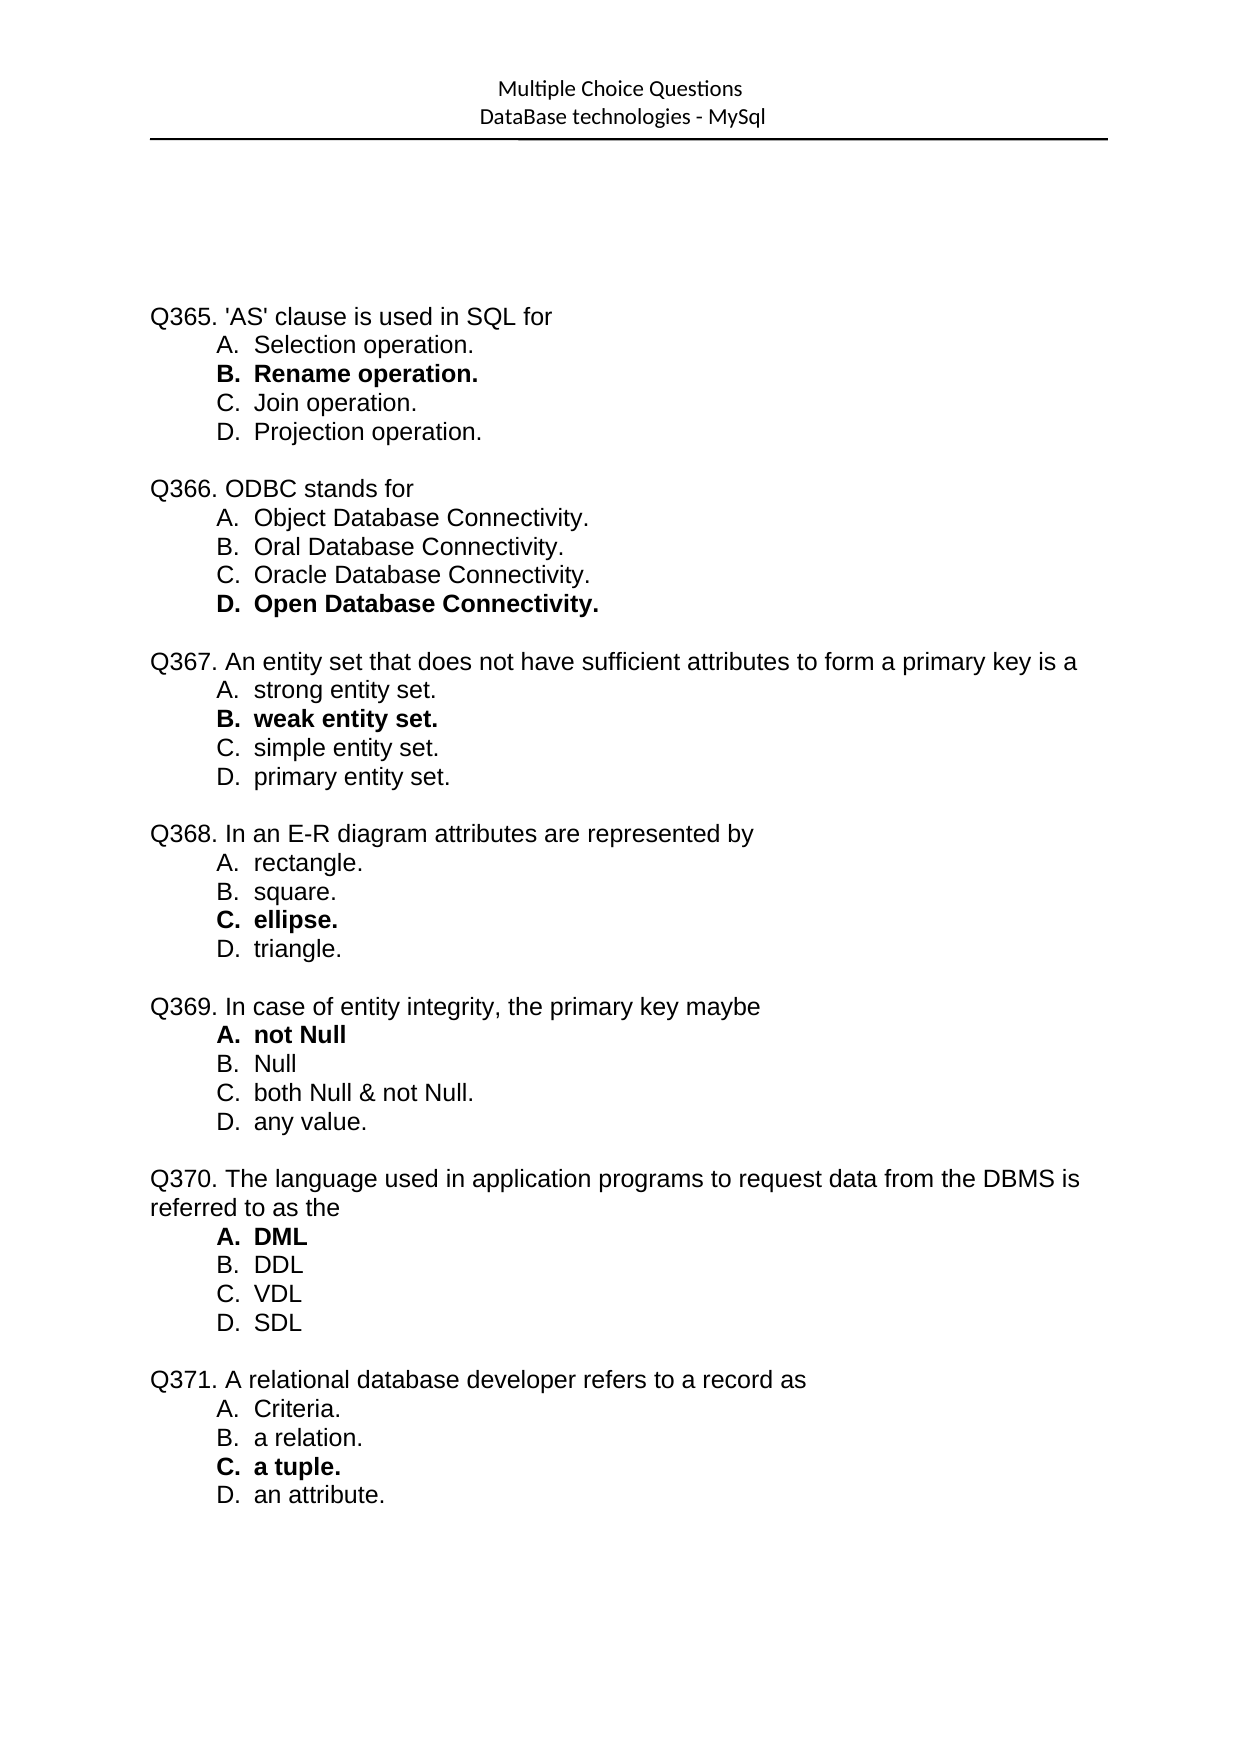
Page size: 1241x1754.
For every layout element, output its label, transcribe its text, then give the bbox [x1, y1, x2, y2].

text Q369. In case of entity integrity, the primary key maybe [150, 992, 1090, 1020]
list primary entity set. [216, 762, 1090, 790]
list VDL [216, 1279, 1090, 1308]
text Q370. The language used in application programs to request data from the DBMS is referred to as the [150, 1164, 1090, 1222]
list not Null [216, 1020, 1090, 1049]
text Q366. ODBC stands for [150, 474, 1090, 503]
list Oral Database Connectivity. [216, 532, 1090, 560]
list Selection operation. [216, 330, 1090, 359]
list Open Database Connectivity. [216, 589, 1090, 618]
list both Null & not Null. [216, 1078, 1090, 1107]
list Object Database Connectivity. [216, 503, 1090, 532]
list simple entity set. [216, 733, 1090, 762]
list strong entity set. [216, 675, 1090, 704]
list Criteria. [216, 1394, 1090, 1423]
list Projection operation. [216, 417, 1090, 445]
list SDL [216, 1308, 1090, 1337]
list ellipse. [216, 905, 1090, 934]
list square. [216, 877, 1090, 905]
text Q365. 'AS' clause is used in SQL for [150, 302, 1090, 330]
list Join operation. [216, 388, 1090, 417]
list Rename operation. [216, 359, 1090, 388]
list weak entity set. [216, 704, 1090, 733]
list Null [216, 1049, 1090, 1078]
text Q371. A relational database developer refers to a record as [150, 1365, 1090, 1394]
list an attribute. [216, 1480, 1090, 1509]
text Q367. An entity set that does not have sufficient attributes to form a primary key is a [150, 647, 1090, 675]
list DML [216, 1222, 1090, 1250]
list a relation. [216, 1423, 1090, 1452]
text Q368. In an E-R diagram attributes are represented by [150, 819, 1090, 848]
list triangle. [216, 934, 1090, 963]
list any value. [216, 1107, 1090, 1135]
list DDL [216, 1250, 1090, 1279]
list rectangle. [216, 848, 1090, 877]
list a tuple. [216, 1452, 1090, 1480]
list Oracle Database Connectivity. [216, 560, 1090, 589]
